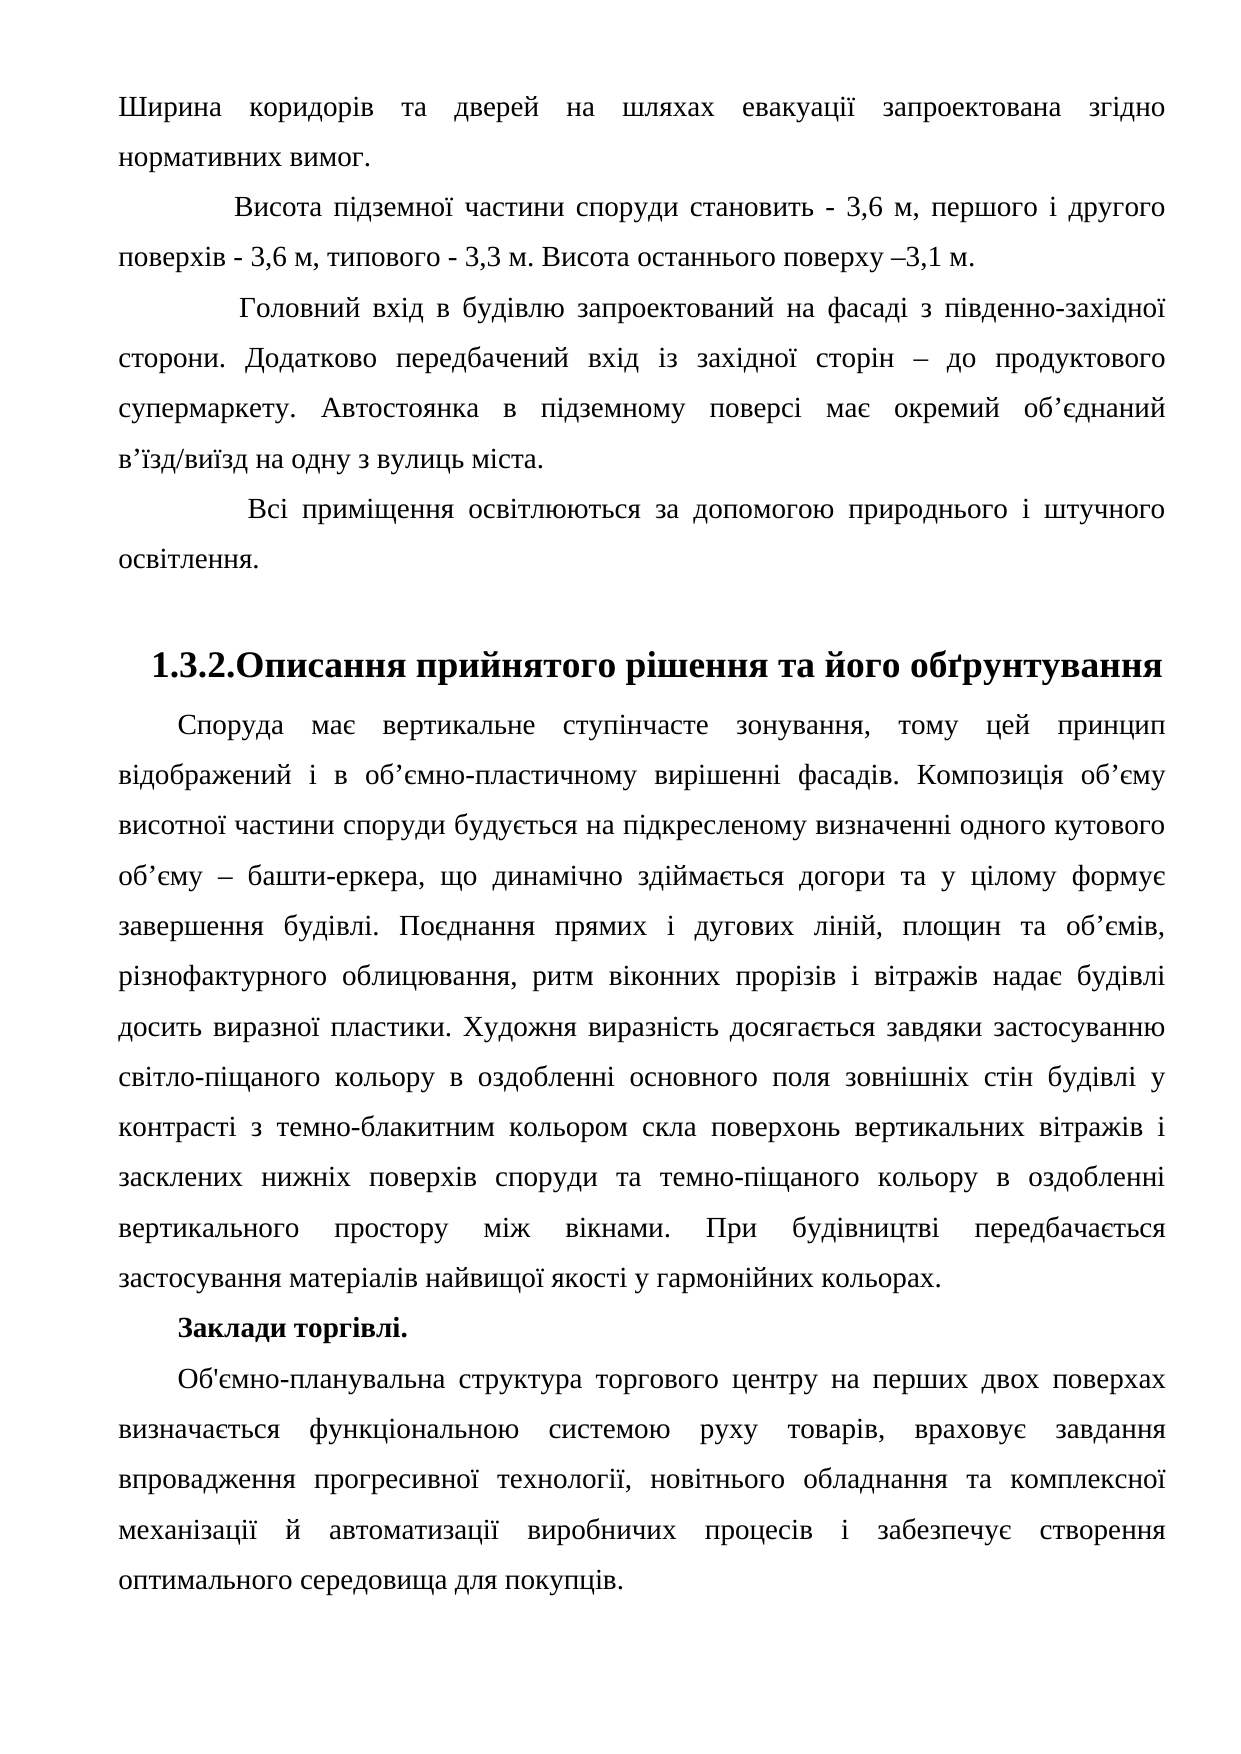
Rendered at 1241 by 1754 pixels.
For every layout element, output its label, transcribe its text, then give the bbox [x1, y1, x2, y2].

text Споруда має вертикальне ступінчасте зонування, тому цей принцип відображений і в об’ємно-пластичному вирішенні фасадів. Композиція об’єму висотної частини споруди будується на підкресленому визначенні одного кутового об’єму – башти-еркера, що динамічно здіймається догори та у цілому формує завершення будівлі. Поєднання прямих і дугових ліній, площин та об’ємів, різнофактурного облицювання, ритм віконних прорізів і вітражів надає будівлі досить виразної пластики. Художня виразність досягається завдяки застосуванню світло-піщаного кольору в оздобленні основного поля зовнішніх стін будівлі у контрасті з темно-блакитним кольором скла поверхонь вертикальних вітражів і засклених нижніх поверхів споруди та темно-піщаного кольору в оздобленні вертикального простору між вікнами. При будівництві передбачається застосування матеріалів найвищої якості у гармонійних кольорах. [118, 707, 1167, 1294]
text Всі приміщення освітлюються за допомогою природнього і штучного освітлення. [118, 491, 1167, 575]
list 1.3.2.Описання прийнятого рішення та його обґрунтування [148, 642, 1167, 685]
text Головний вхід в будівлю запроектований на фасаді з південно-західної сторони. Додатково передбачений вхід із західної сторін – до продуктового супермаркету. Автостоянка в підземному поверсі має окремий об’єднаний в’їзд/виїзд на одну з вулиць міста. [118, 290, 1167, 474]
text Висота підземної частини споруди становить - 3,6 м, першого і другого поверхів - 3,6 м, типового - 3,3 м. Висота останнього поверху –3,1 м. [118, 189, 1167, 273]
text Об'ємно-планувальна структура торгового центру на перших двох поверхах визначається функціональною системою руху товарів, враховує завдання впровадження прогресивної технології, новітнього обладнання та комплексної механізації й автоматизації виробничих процесів і забезпечує створення оптимального середовища для покупців. [118, 1361, 1167, 1596]
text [118, 89, 1167, 172]
text Заклади торгівлі. [118, 1311, 1167, 1344]
